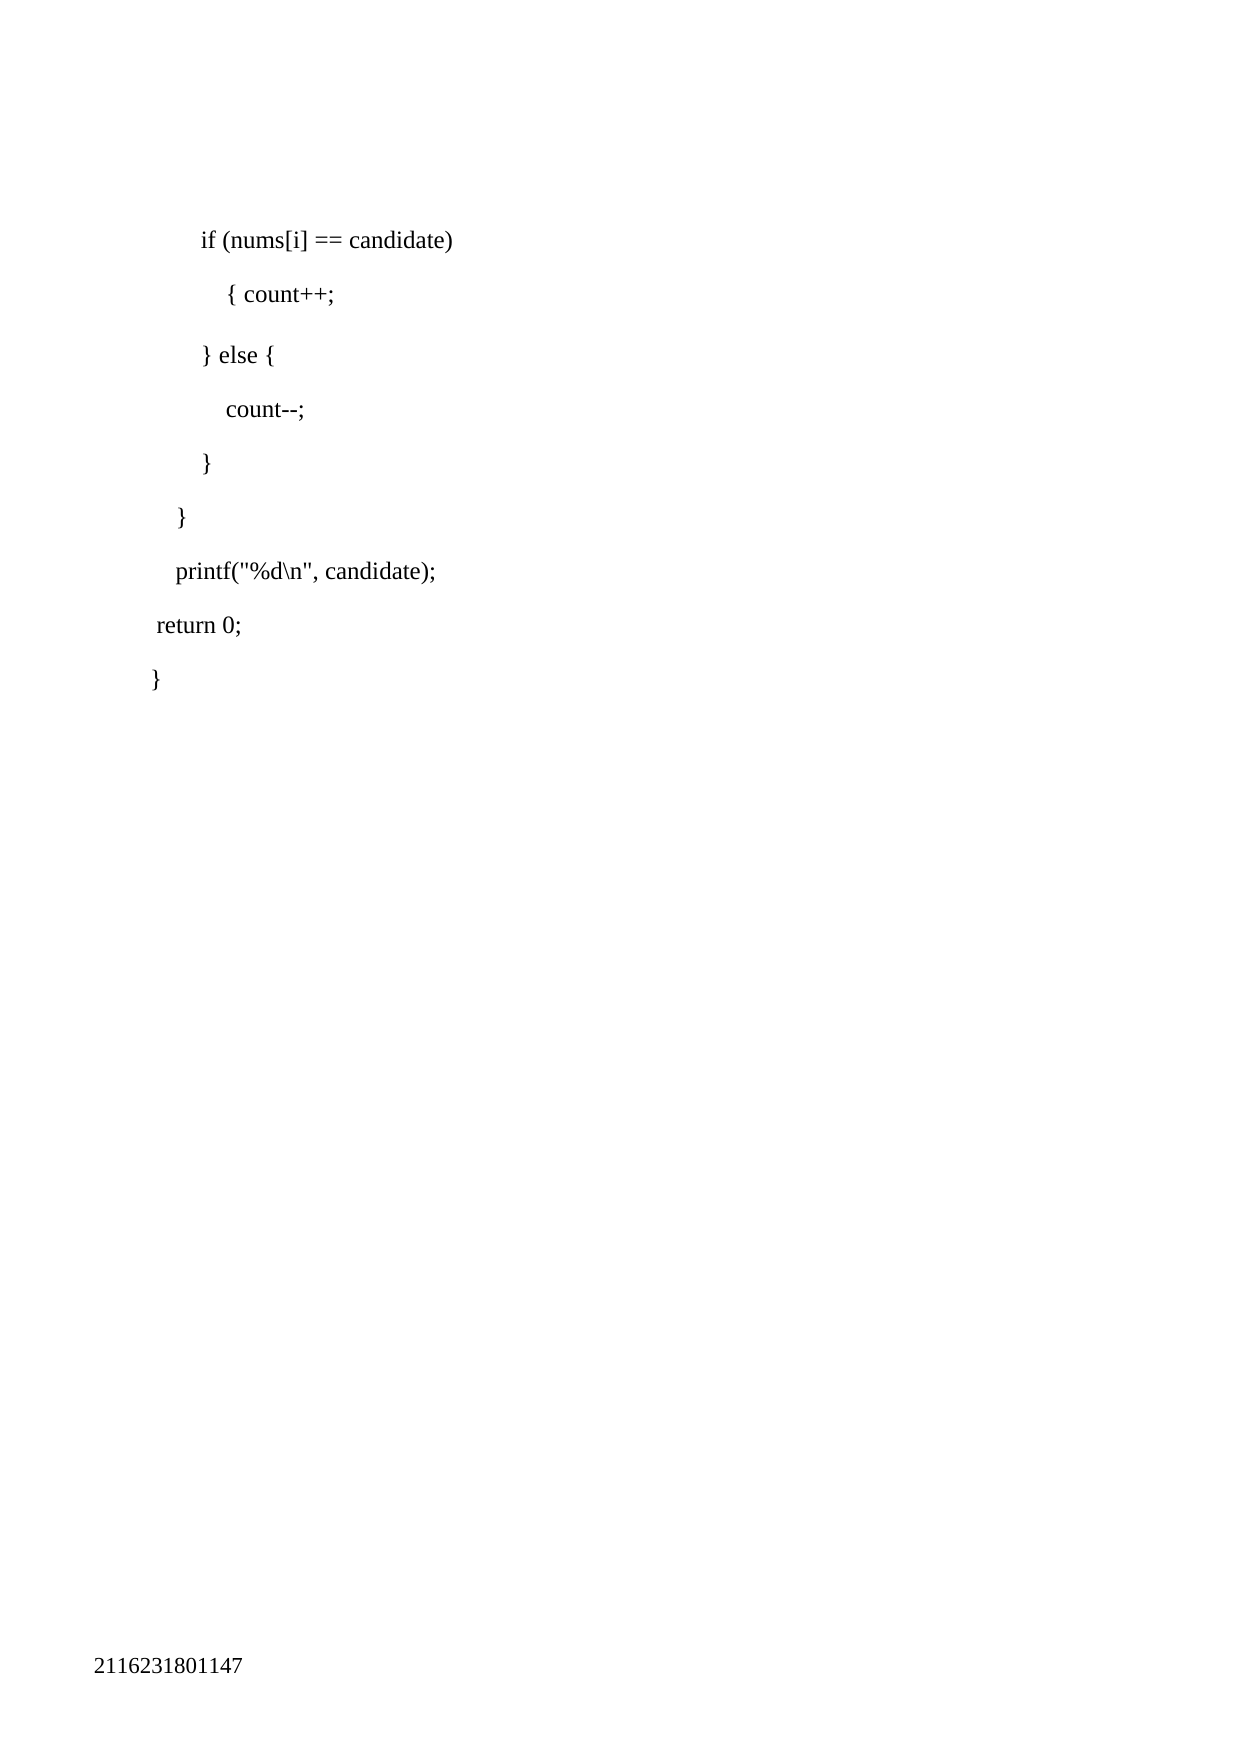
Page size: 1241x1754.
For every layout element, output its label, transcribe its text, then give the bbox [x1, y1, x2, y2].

text } else { [201, 340, 1155, 369]
text printf("%d\n", candidate); return 0; [156, 556, 436, 638]
text } [176, 502, 1155, 531]
text if (nums[i] == candidate) { count++; [201, 225, 498, 308]
text } [201, 448, 1155, 476]
text count--; [226, 394, 1155, 423]
text } [150, 664, 1155, 692]
